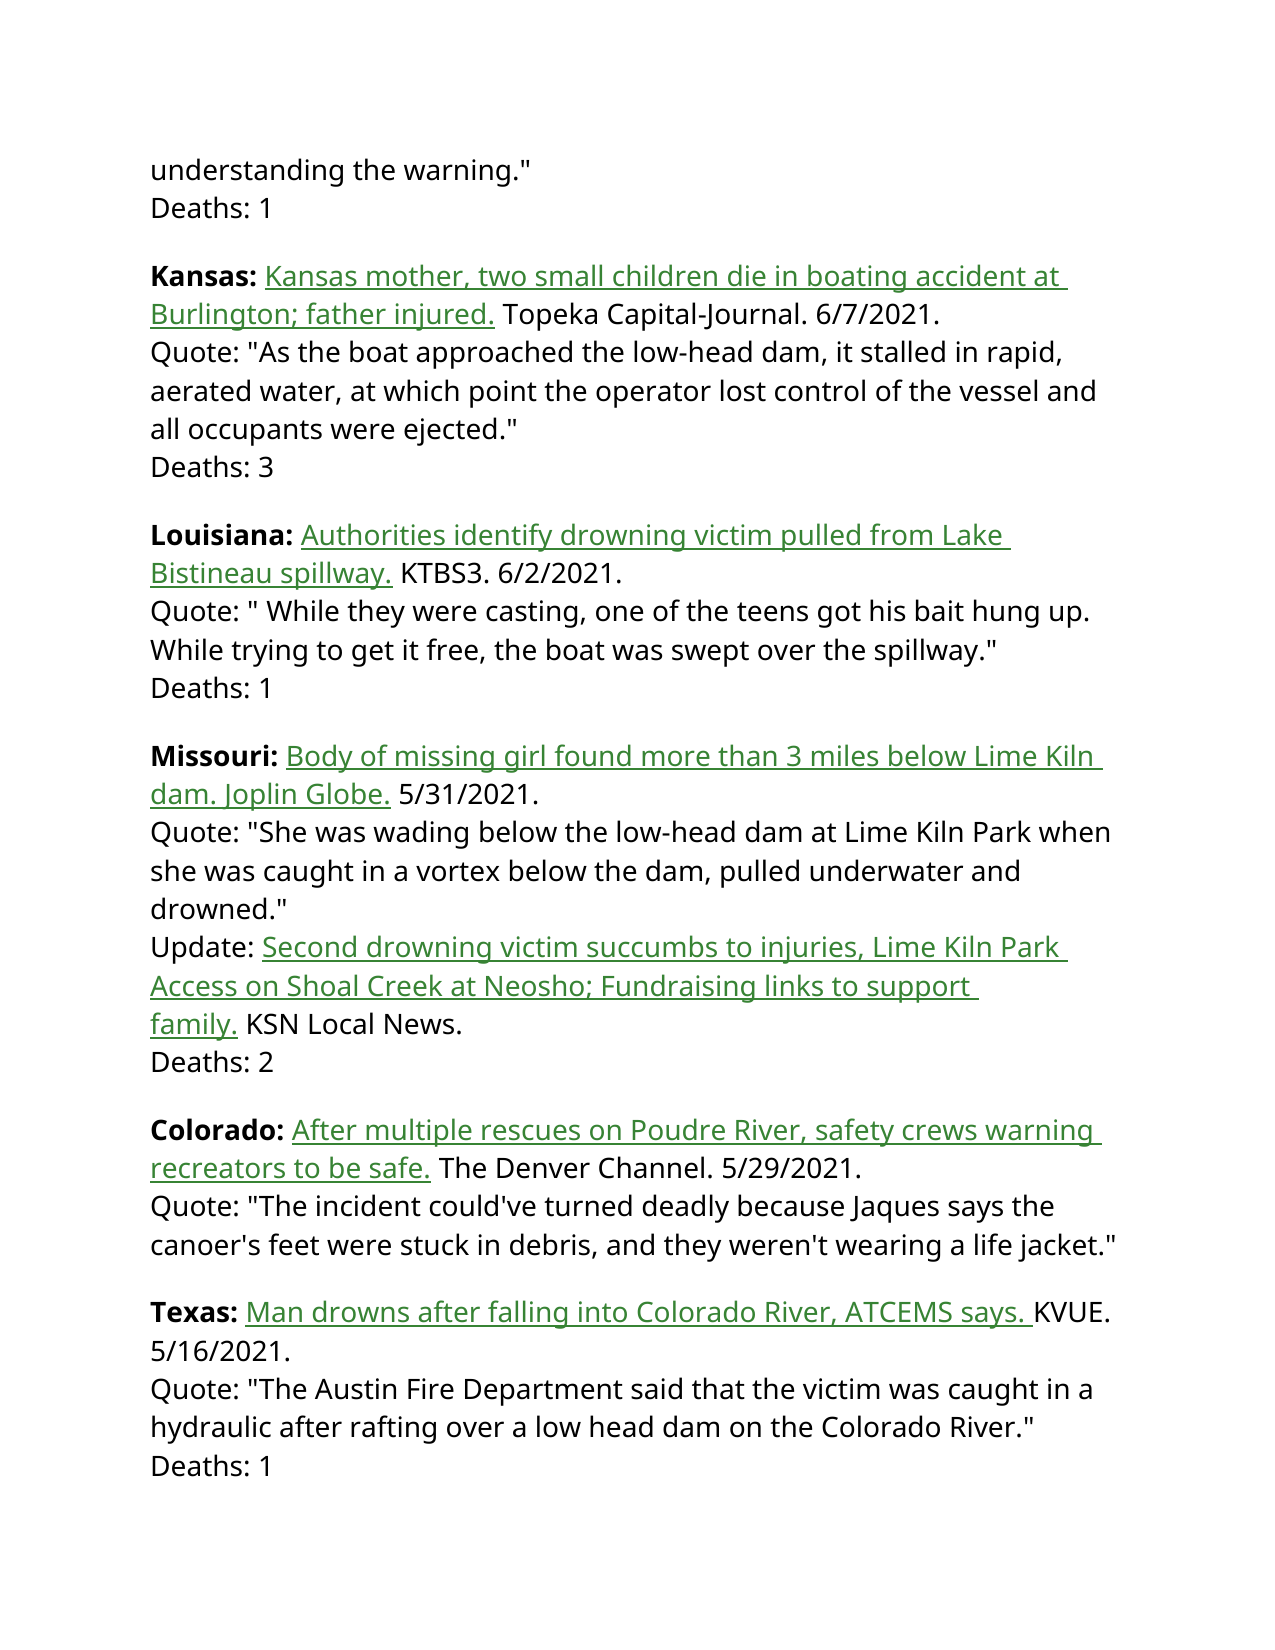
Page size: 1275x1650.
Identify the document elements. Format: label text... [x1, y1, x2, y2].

text Texas: Man drowns after falling into Colorado River, ATCEMS says. KVUE. 5/16/2021. Quote: "The Austin Fire Department said that the victim was caught in a hydraulic after rafting over a low head dam on the Colorado River." Deaths: 1 [150, 1292, 1125, 1484]
text Louisiana: Authorities identify drowning victim pulled from Lake Bistineau spillway. KTBS3. 6/2/2021. Quote: " While they were casting, one of the teens got his bait hung up. While trying to get it free, the boat was swept over the spillway." Deaths: 1 [150, 515, 1125, 707]
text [150, 150, 1125, 227]
text Kansas: Kansas mother, two small children die in boating accident at Burlington; father injured. Topeka Capital-Journal. 6/7/2021. Quote: "As the boat approached the low-head dam, it stalled in rapid, aerated water, at which point the operator lost control of the vessel and all occupants were ejected." Deaths: 3 [150, 256, 1125, 486]
text Colorado: After multiple rescues on Poudre River, safety crews warning recreators to be safe. The Denver Channel. 5/29/2021. Quote: "The incident could've turned deadly because Jaques says the canoer's feet were stuck in debris, and they weren't wearing a life jacket." [150, 1110, 1125, 1263]
text Missouri: Body of missing girl found more than 3 miles below Lime Kiln dam. Joplin Globe. 5/31/2021. Quote: "She was wading below the low-head dam at Lime Kiln Park when she was caught in a vortex below the dam, pulled underwater and drowned." Update: Second drowning victim succumbs to injuries, Lime Kiln Park Access on Shoal Creek at Neosho; Fundraising links to support family. KSN Local News. Deaths: 2 [150, 736, 1125, 1081]
